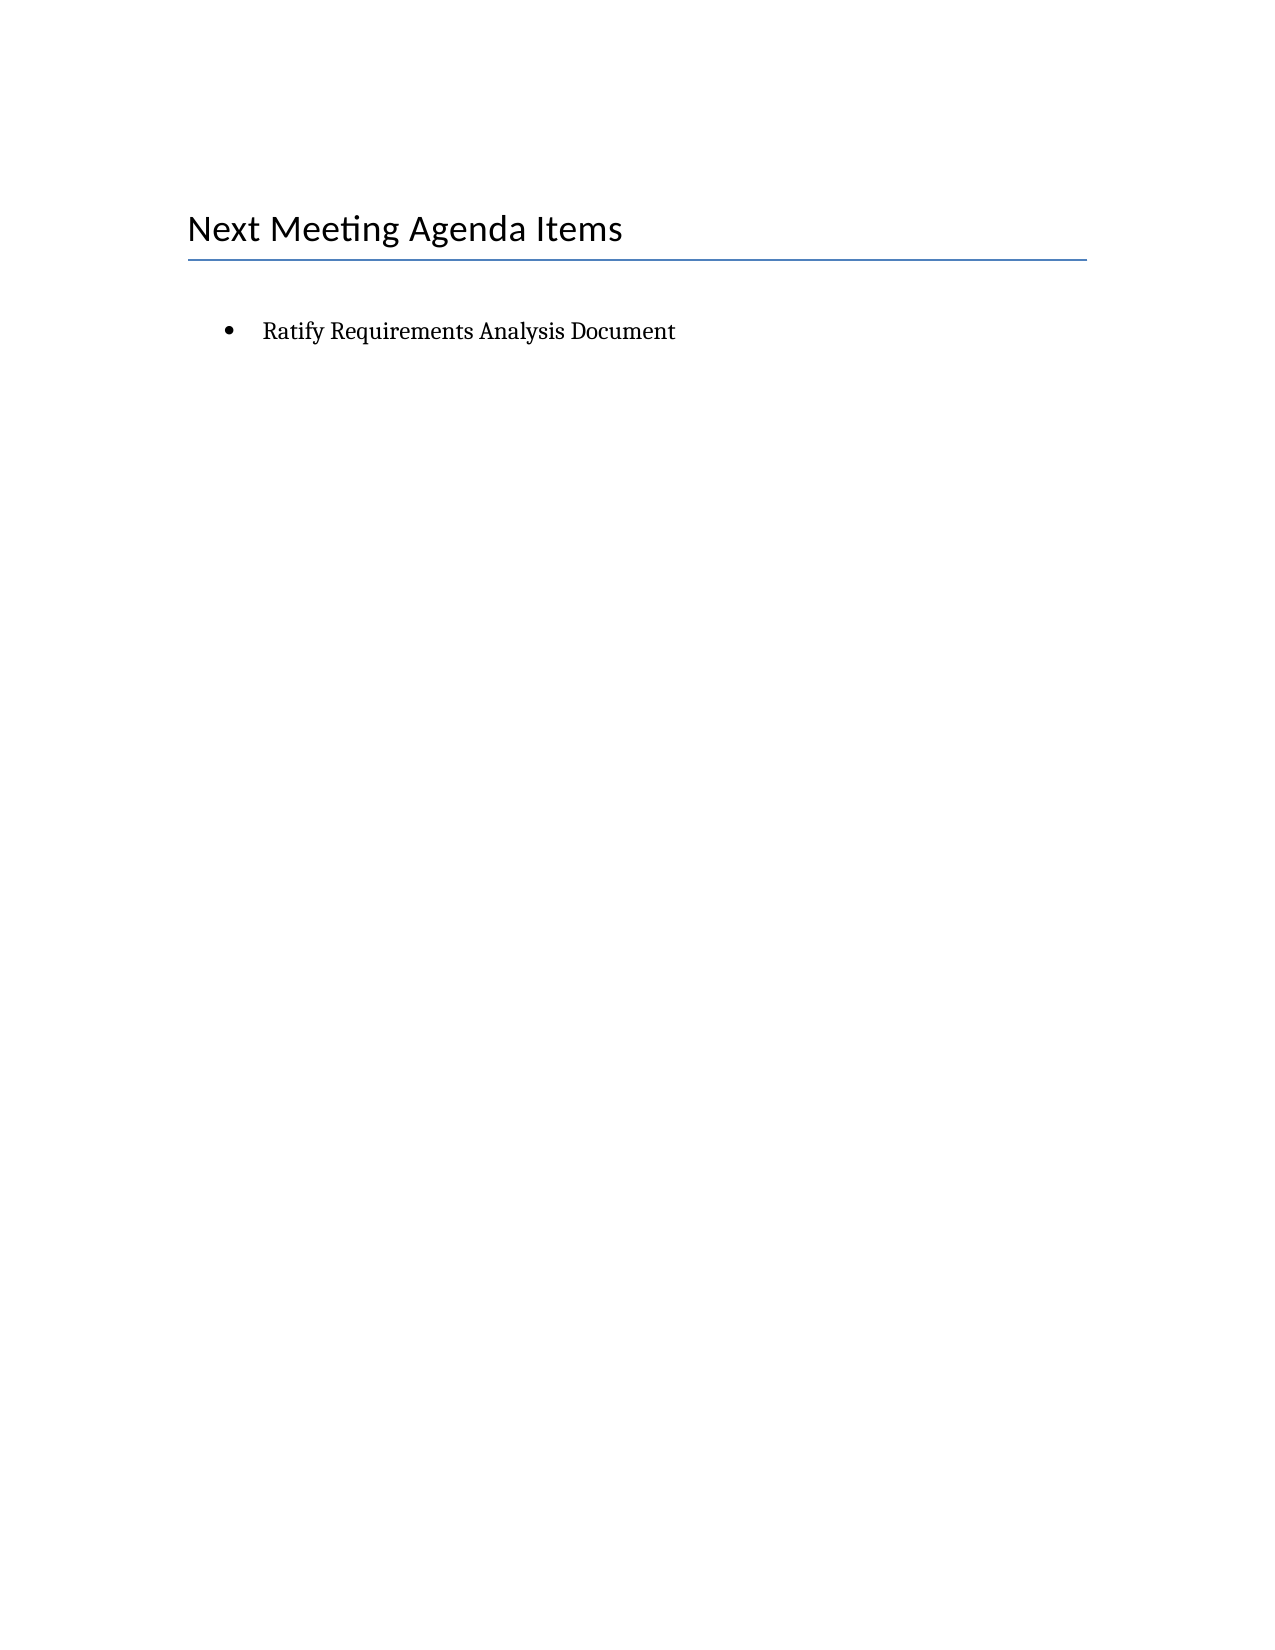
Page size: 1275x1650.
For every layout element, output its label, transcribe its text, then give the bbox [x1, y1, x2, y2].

title Next Meeting Agenda Items [187, 205, 1087, 261]
list Ratify Requirements Analysis Document [225, 317, 1087, 346]
